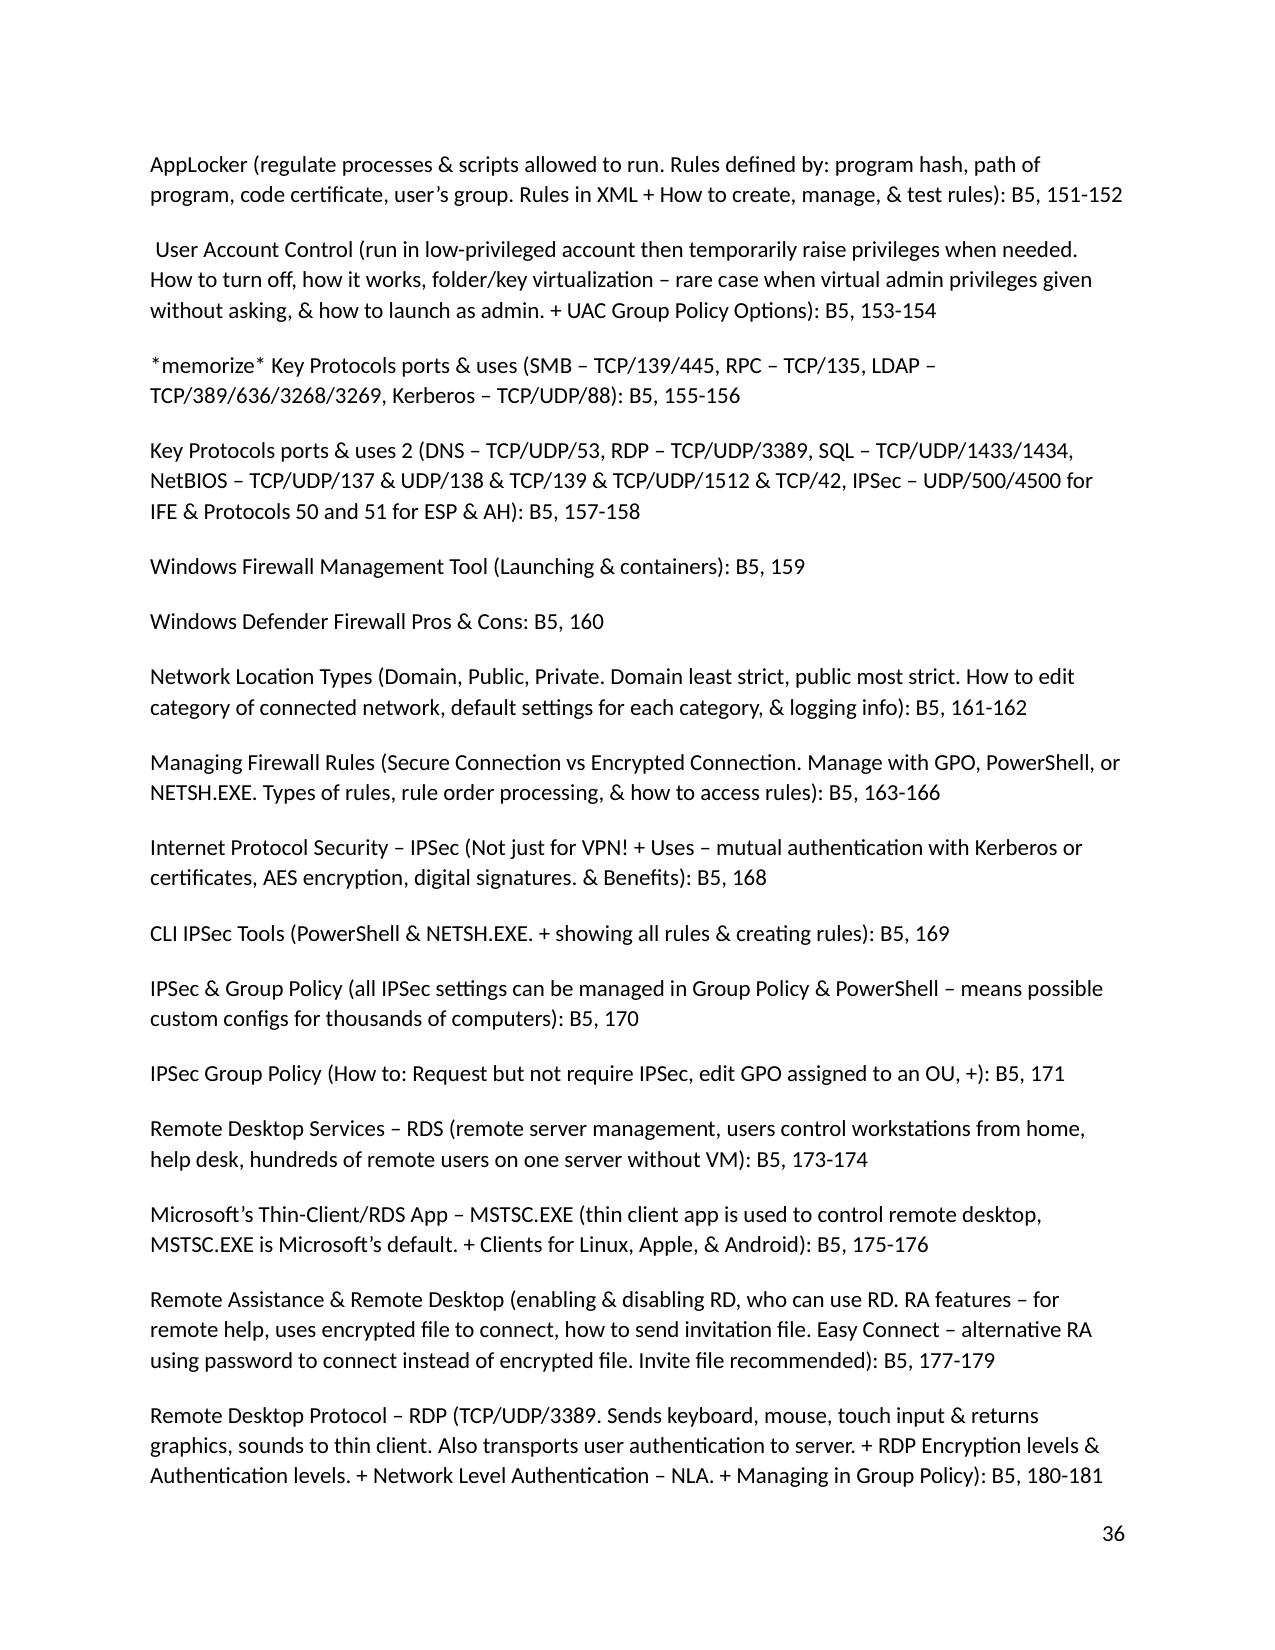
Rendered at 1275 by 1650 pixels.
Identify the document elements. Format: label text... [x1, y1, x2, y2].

text User Account Control (run in low-privileged account then temporarily raise privileges when needed. How to turn off, how it works, folder/key virtualization – rare case when virtual admin privileges given without asking, & how to launch as admin. + UAC Group Policy Options): B5, 153-154 [150, 235, 1125, 324]
text Network Location Types (Domain, Public, Private. Domain least strict, public most strict. How to edit category of connected network, default settings for each category, & logging info): B5, 161-162 [150, 662, 1125, 721]
text Windows Firewall Management Tool (Launching & containers): B5, 159 [150, 552, 1125, 580]
text Remote Assistance & Remote Desktop (enabling & disabling RD, who can use RD. RA features – for remote help, uses encrypted file to connect, how to send invitation file. Easy Connect – alternative RA using password to connect instead of encrypted file. Invite file recommended): B5, 177-179 [150, 1285, 1125, 1374]
text *memorize* Key Protocols ports & uses (SMB – TCP/139/445, RPC – TCP/135, LDAP – TCP/389/636/3268/3269, Kerberos – TCP/UDP/88): B5, 155-156 [150, 351, 1125, 409]
text Windows Defender Firewall Pros & Cons: B5, 160 [150, 607, 1125, 635]
text Managing Firewall Rules (Secure Connection vs Encrypted Connection. Manage with GPO, PowerShell, or NETSH.EXE. Types of rules, rule order processing, & how to access rules): B5, 163-166 [150, 748, 1125, 806]
text Internet Protocol Security – IPSec (Not just for VPN! + Uses – mutual authentication with Kerberos or certificates, AES encryption, digital signatures. & Benefits): B5, 168 [150, 833, 1125, 892]
text Microsoft’s Thin-Client/RDS App – MSTSC.EXE (thin client app is used to control remote desktop, MSTSC.EXE is Microsoft’s default. + Clients for Linux, Apple, & Android): B5, 175-176 [150, 1200, 1125, 1258]
text CLI IPSec Tools (PowerShell & NETSH.EXE. + showing all rules & creating rules): B5, 169 [150, 919, 1125, 947]
text IPSec Group Policy (How to: Request but not require IPSec, edit GPO assigned to an OU, +): B5, 171 [150, 1059, 1125, 1087]
text AppLocker (regulate processes & scripts allowed to run. Rules defined by: program hash, path of program, code certificate, user’s group. Rules in XML + How to create, manage, & test rules): B5, 151-152 [150, 150, 1125, 208]
text Remote Desktop Protocol – RDP (TCP/UDP/3389. Sends keyboard, mouse, touch input & returns graphics, sounds to thin client. Also transports user authentication to server. + RDP Encryption levels & Authentication levels. + Network Level Authentication – NLA. + Managing in Group Policy): B5, 180-181 [150, 1401, 1125, 1489]
text IPSec & Group Policy (all IPSec settings can be managed in Group Policy & PowerShell – means possible custom configs for thousands of computers): B5, 170 [150, 974, 1125, 1032]
text Key Protocols ports & uses 2 (DNS – TCP/UDP/53, RDP – TCP/UDP/3389, SQL – TCP/UDP/1433/1434, NetBIOS – TCP/UDP/137 & UDP/138 & TCP/139 & TCP/UDP/1512 & TCP/42, IPSec – UDP/500/4500 for IFE & Protocols 50 and 51 for ESP & AH): B5, 157-158 [150, 436, 1125, 525]
text Remote Desktop Services – RDS (remote server management, users control workstations from home, help desk, hundreds of remote users on one server without VM): B5, 173-174 [150, 1114, 1125, 1173]
